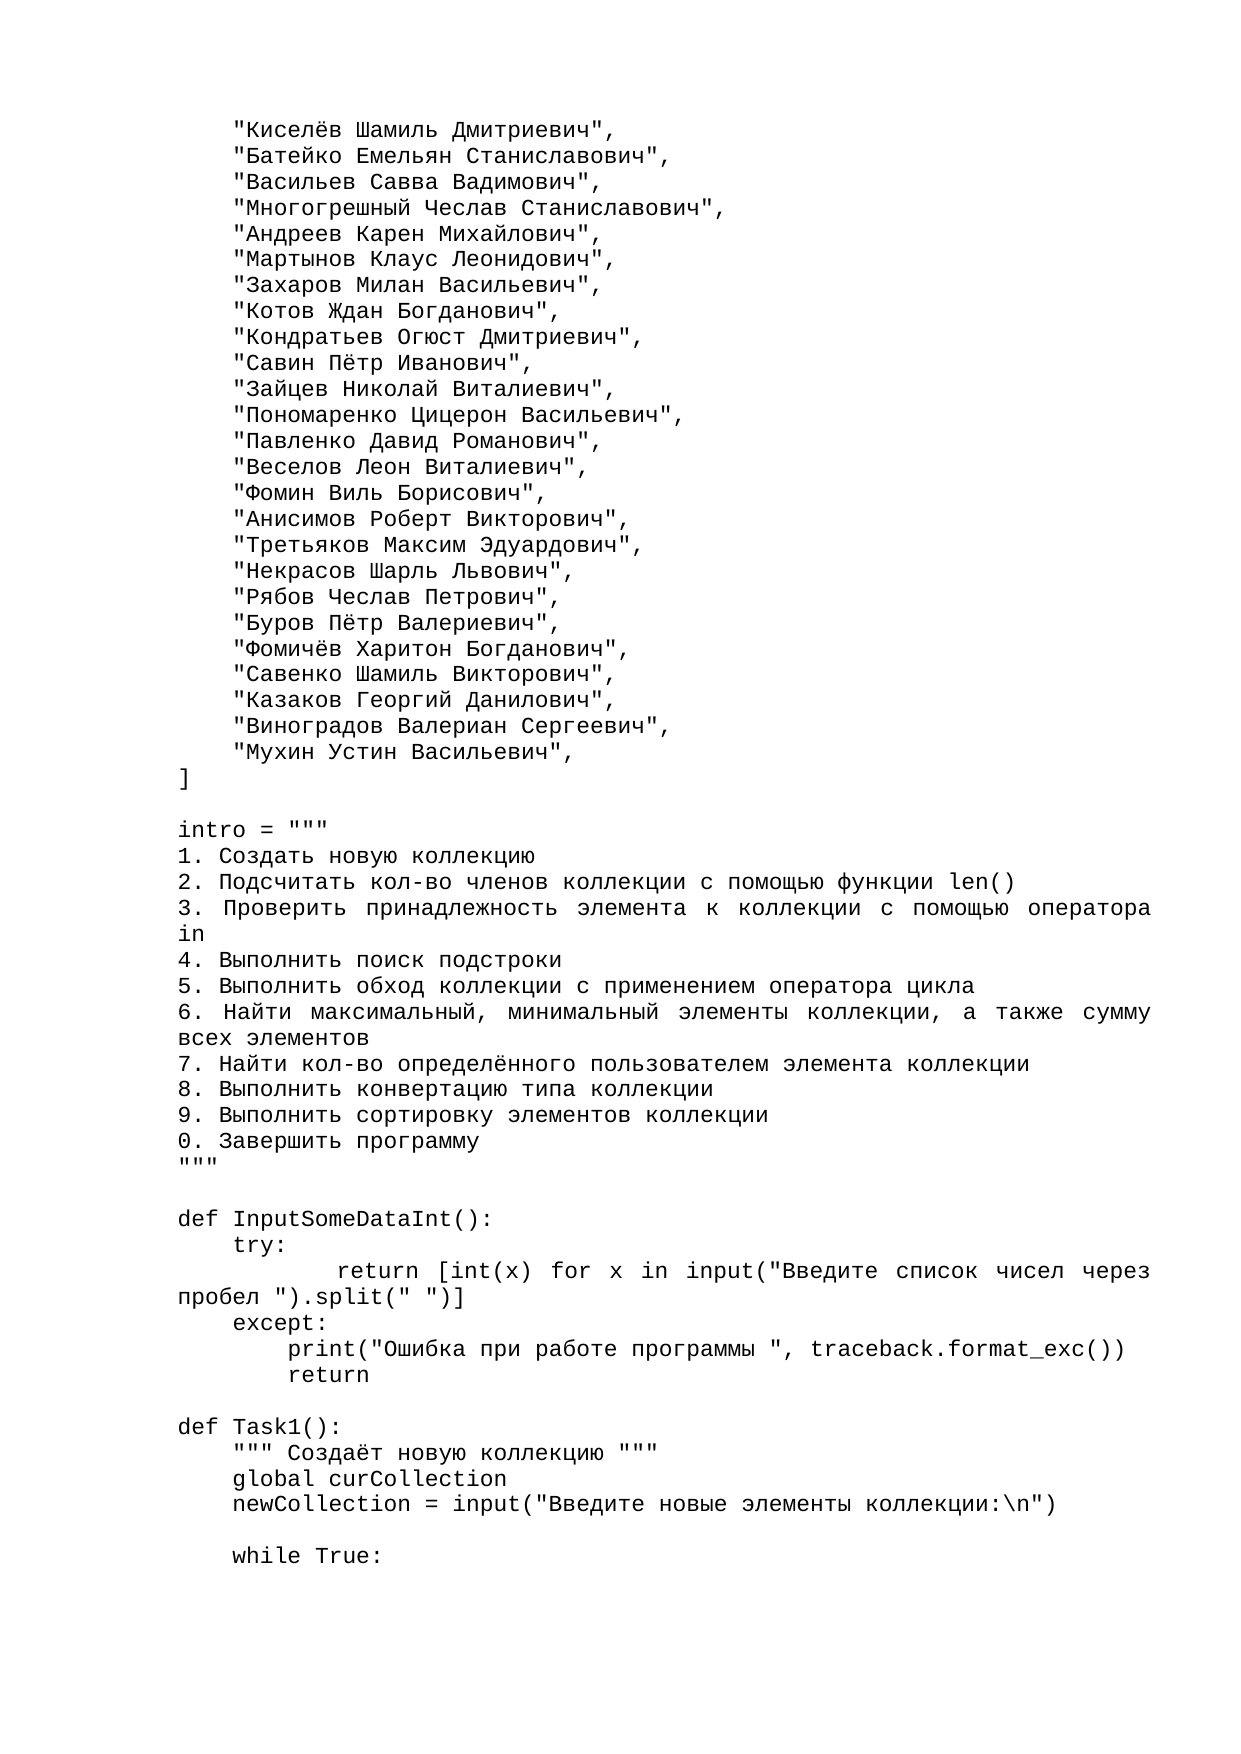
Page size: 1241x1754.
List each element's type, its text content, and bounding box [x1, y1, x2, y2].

text "Фомичёв Харитон Богданович", [177, 637, 1152, 663]
text 7. Найти кол-во определённого пользователем элемента коллекции [177, 1052, 1152, 1078]
text "Котов Ждан Богданович", [177, 300, 1152, 326]
text 4. Выполнить поиск подстроки [177, 948, 1152, 974]
text 8. Выполнить конвертацию типа коллекции [177, 1078, 1152, 1104]
text 5. Выполнить обход коллекции с применением оператора цикла [177, 974, 1152, 1000]
text return [int(x) for x in input("Введите список чисел через пробел ").split(" ")] [177, 1259, 1152, 1311]
text def Task1(): [177, 1415, 1152, 1441]
text "Мартынов Клаус Леонидович", [177, 248, 1152, 274]
text "Батейко Емельян Станиславович", [177, 144, 1152, 170]
text 6. Найти максимальный, минимальный элементы коллекции, а также сумму всех элементов [177, 1000, 1152, 1052]
text "Пономаренко Цицерон Васильевич", [177, 403, 1152, 429]
text try: [177, 1233, 1152, 1259]
text "Киселёв Шамиль Дмитриевич", [177, 118, 1152, 144]
text "Некрасов Шарль Львович", [177, 559, 1152, 585]
text "Веселов Леон Виталиевич", [177, 455, 1152, 481]
text "Васильев Савва Вадимович", [177, 170, 1152, 196]
text "Третьяков Максим Эдуардович", [177, 533, 1152, 559]
text intro = """ [177, 818, 1152, 844]
text "Анисимов Роберт Викторович", [177, 507, 1152, 533]
text "Многогрешный Чеслав Станиславович", [177, 196, 1152, 222]
text while True: [177, 1545, 1152, 1571]
text except: [177, 1311, 1152, 1337]
text def InputSomeDataInt(): [177, 1207, 1152, 1233]
text "Андреев Карен Михайлович", [177, 222, 1152, 248]
text "Рябов Чеслав Петрович", [177, 585, 1152, 611]
text 1. Создать новую коллекцию [177, 844, 1152, 870]
text "Виноградов Валериан Сергеевич", [177, 715, 1152, 741]
text "Савин Пётр Иванович", [177, 352, 1152, 377]
text print("Ошибка при работе программы ", traceback.format_exc()) [177, 1337, 1152, 1363]
text "Фомин Виль Борисович", [177, 481, 1152, 507]
text newCollection = input("Введите новые элементы коллекции:\n") [177, 1493, 1152, 1519]
text 9. Выполнить сортировку элементов коллекции [177, 1104, 1152, 1130]
text ] [177, 767, 1152, 792]
text "Буров Пётр Валериевич", [177, 611, 1152, 637]
text return [177, 1363, 1152, 1389]
text global curCollection [177, 1467, 1152, 1493]
text "Кондратьев Огюст Дмитриевич", [177, 326, 1152, 352]
text """ [177, 1156, 1152, 1182]
text 0. Завершить программу [177, 1130, 1152, 1156]
text """ Создаёт новую коллекцию """ [177, 1441, 1152, 1467]
text "Казаков Георгий Данилович", [177, 689, 1152, 715]
text 3. Проверить принадлежность элемента к коллекции с помощью оператора in [177, 896, 1152, 948]
text "Павленко Давид Романович", [177, 429, 1152, 455]
text "Зайцев Николай Виталиевич", [177, 377, 1152, 403]
text "Захаров Милан Васильевич", [177, 274, 1152, 300]
text "Мухин Устин Васильевич", [177, 741, 1152, 767]
text "Савенко Шамиль Викторович", [177, 663, 1152, 689]
text 2. Подсчитать кол-во членов коллекции с помощью функции len() [177, 870, 1152, 896]
